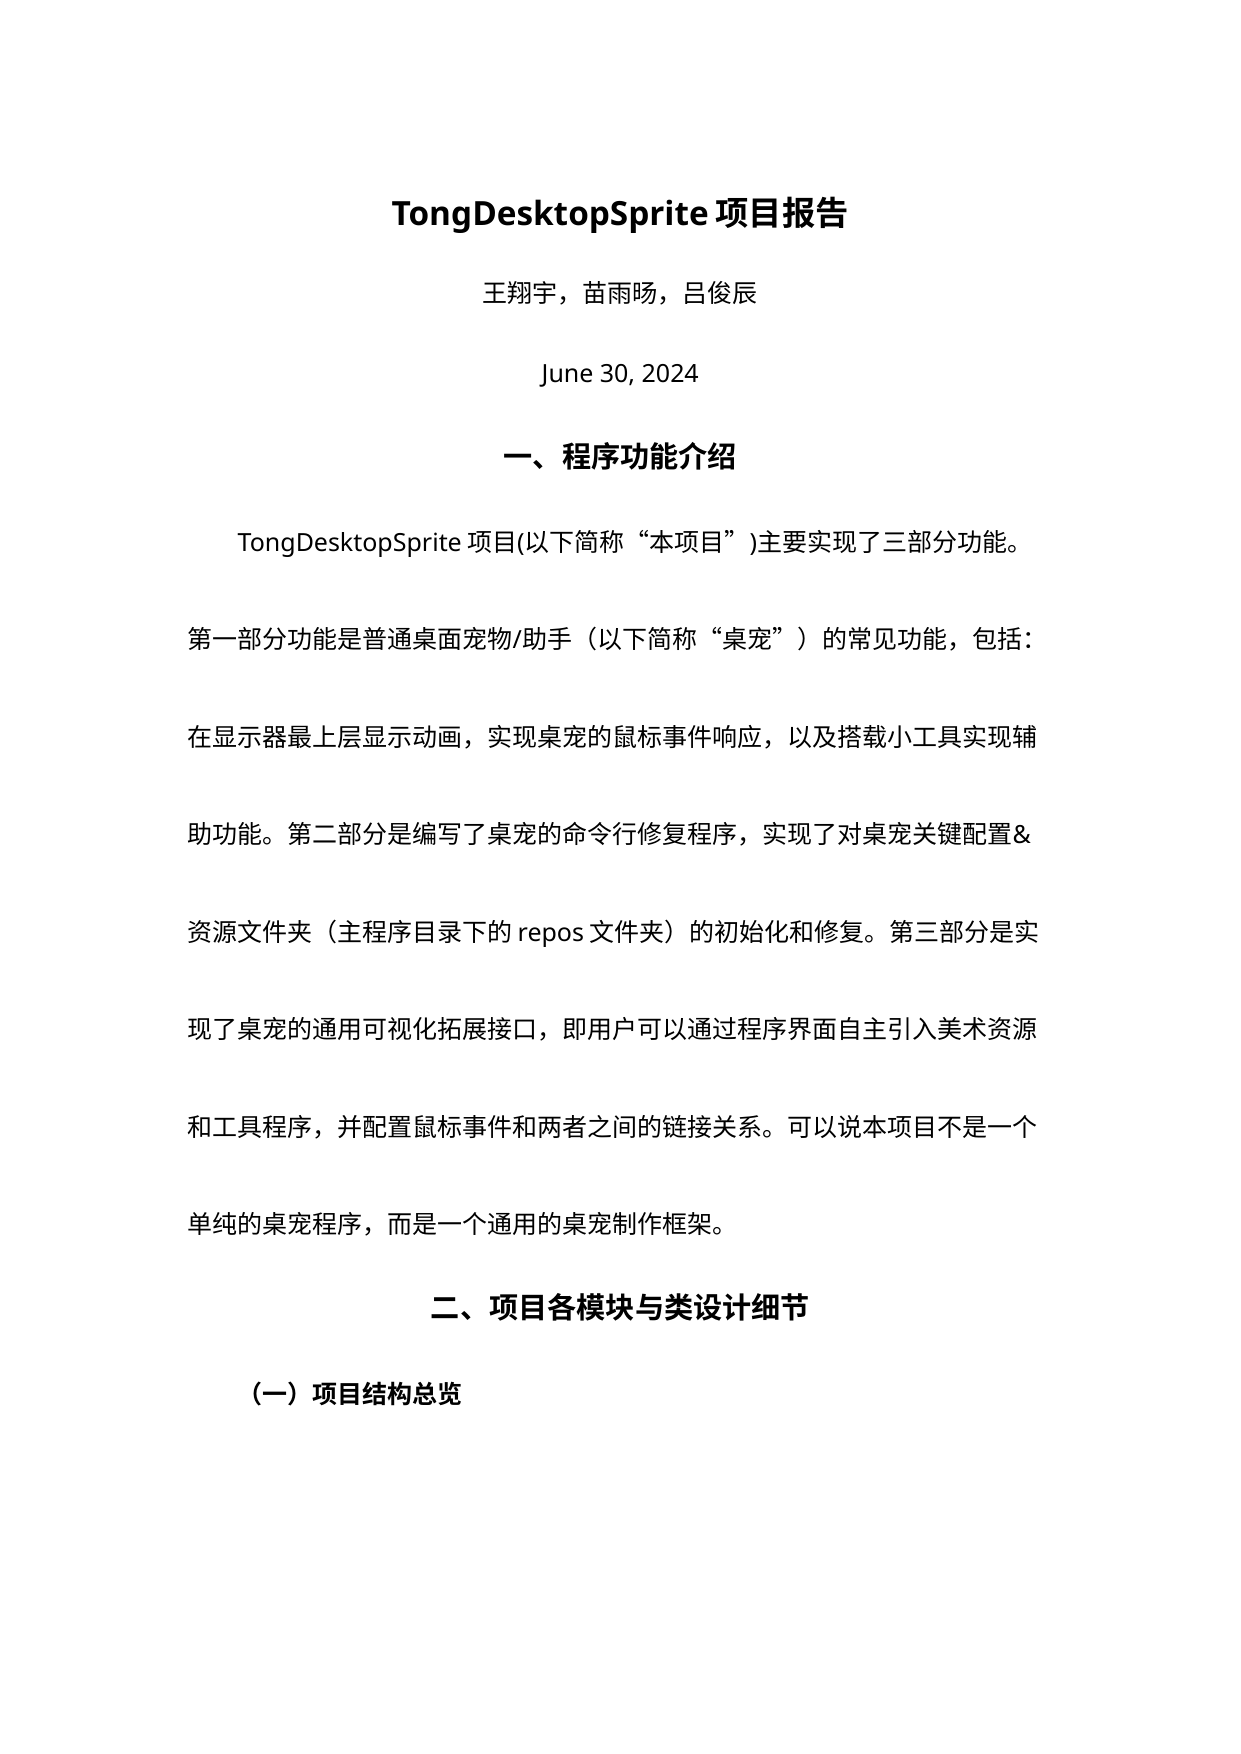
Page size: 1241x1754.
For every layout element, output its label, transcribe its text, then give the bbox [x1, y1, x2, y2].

text 二、项目各模块与类设计细节 [187, 1274, 1053, 1339]
text TongDesktopSprite项目(以下简称“本项目”)主要实现了三部分功能。第一部分功能是普通桌面宠物/助手（以下简称“桌宠”）的常见功能，包括：在显示器最上层显示动画，实现桌宠的鼠标事件响应，以及搭载小工具实现辅助功能。第二部分是编写了桌宠的命令行修复程序，实现了对桌宠关键配置&资源文件夹（主程序目录下的repos文件夹）的初始化和修复。第三部分是实现了桌宠的通用可视化拓展接口，即用户可以通过程序界面自主引入美术资源和工具程序，并配置鼠标事件和两者之间的链接关系。可以说本项目不是一个单纯的桌宠程序，而是一个通用的桌宠制作框架。 [187, 508, 1053, 1256]
text 王翔宇，苗雨旸，吕俊辰 [187, 259, 1053, 324]
text June 30, 2024 [187, 341, 1053, 406]
text 一、程序功能介绍 [187, 422, 1053, 487]
text （一）项目结构总览 [187, 1360, 1053, 1425]
text TongDesktopSprite项目报告 [187, 178, 1053, 243]
